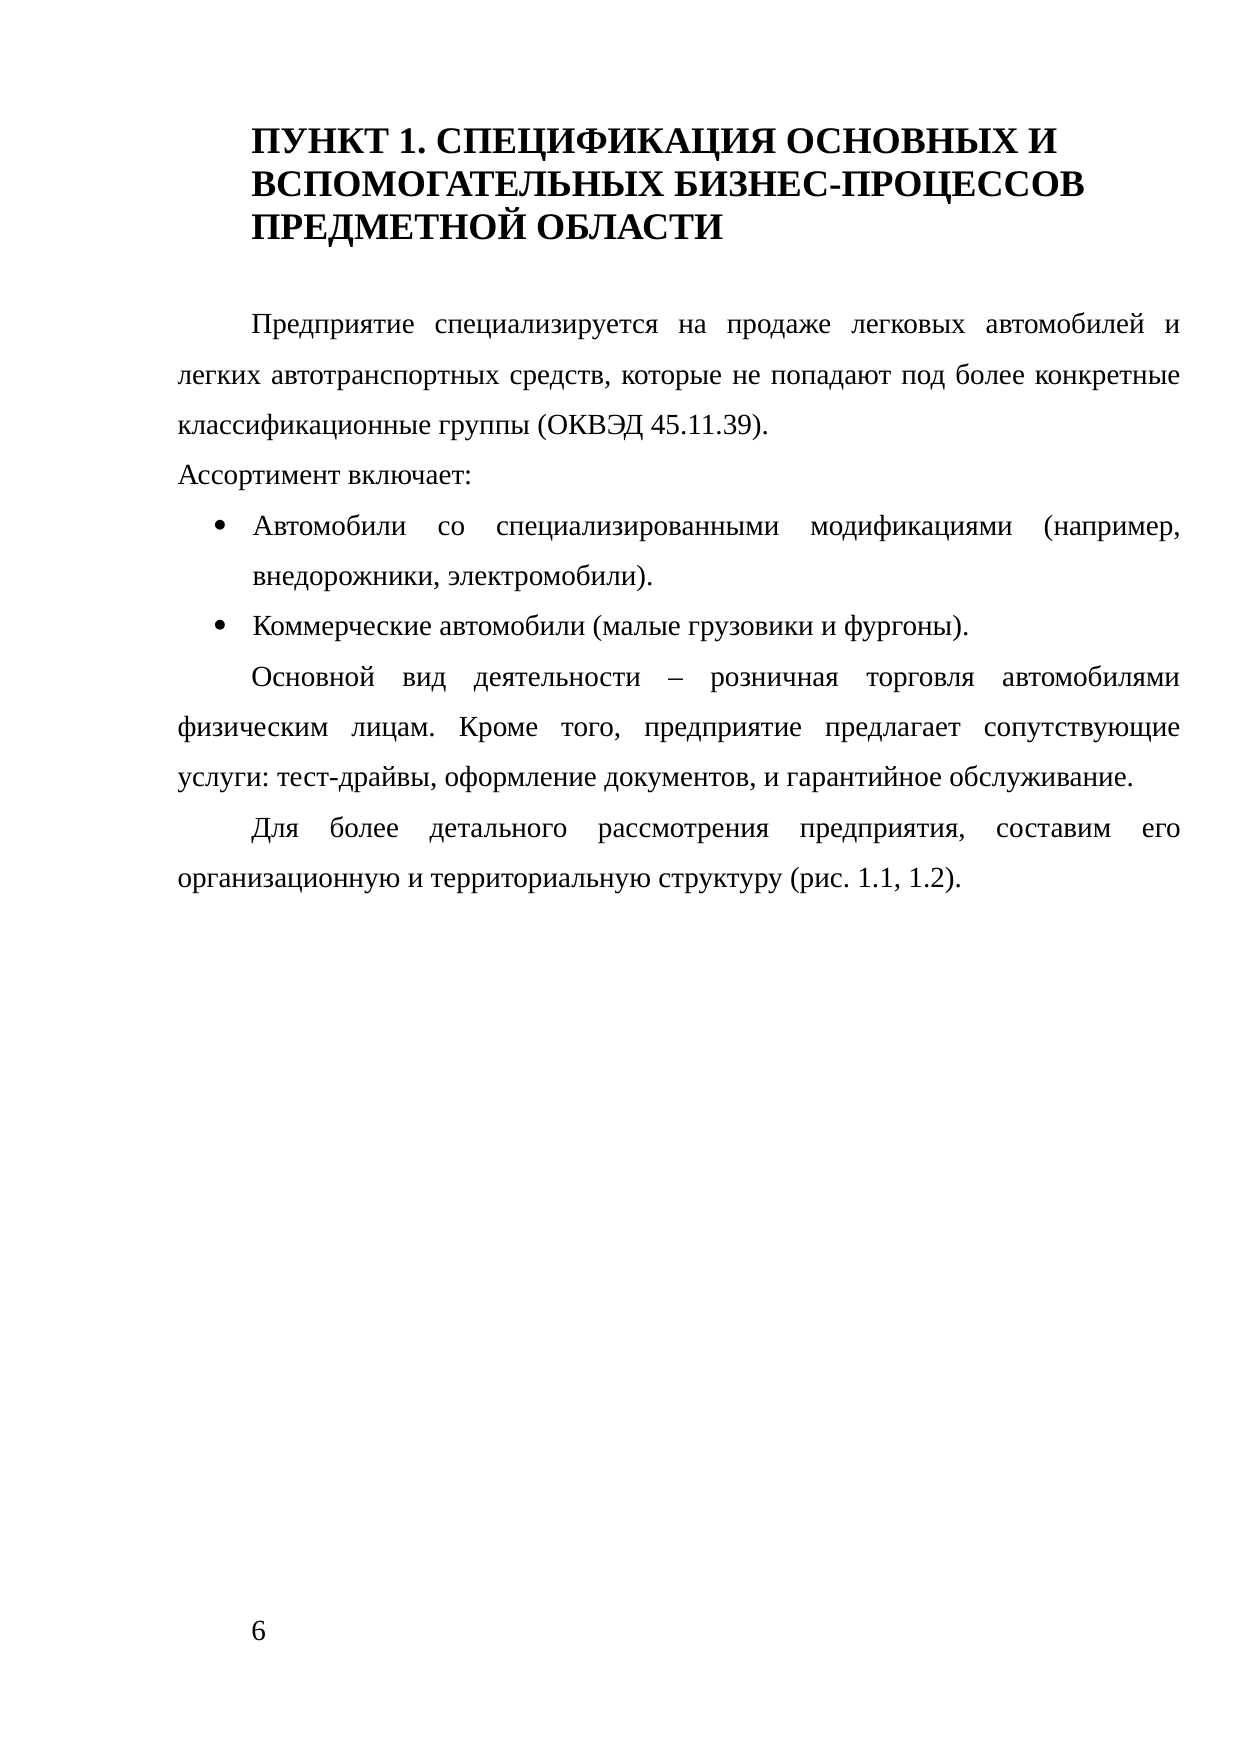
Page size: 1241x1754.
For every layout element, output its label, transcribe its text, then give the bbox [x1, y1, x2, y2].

text Предприятие специализируется на продаже легковых автомобилей и легких автотранспортных средств, которые не попадают под более конкретные классификационные группы (ОКВЭД 45.11.39). [177, 307, 1181, 441]
text Ассортимент включает: [177, 457, 1181, 491]
text Для более детального рассмотрения предприятия, составим его организационную и территориальную структуру (рис. 1.1, 1.2). [177, 810, 1181, 894]
text Основной вид деятельности – розничная торговля автомобилями физическим лицам. Кроме того, предприятие предлагает сопутствующие услуги: тест-драйвы, оформление документов, и гарантийное обслуживание. [177, 659, 1181, 793]
list Коммерческие автомобили (малые грузовики и фургоны). [215, 608, 1181, 642]
list Автомобили со специализированными модификациями (например, внедорожники, электромобили). [215, 508, 1181, 592]
text Пункт 1. Спецификация основных и вспомогательных бизнес-процессов предметной области [251, 118, 1181, 247]
